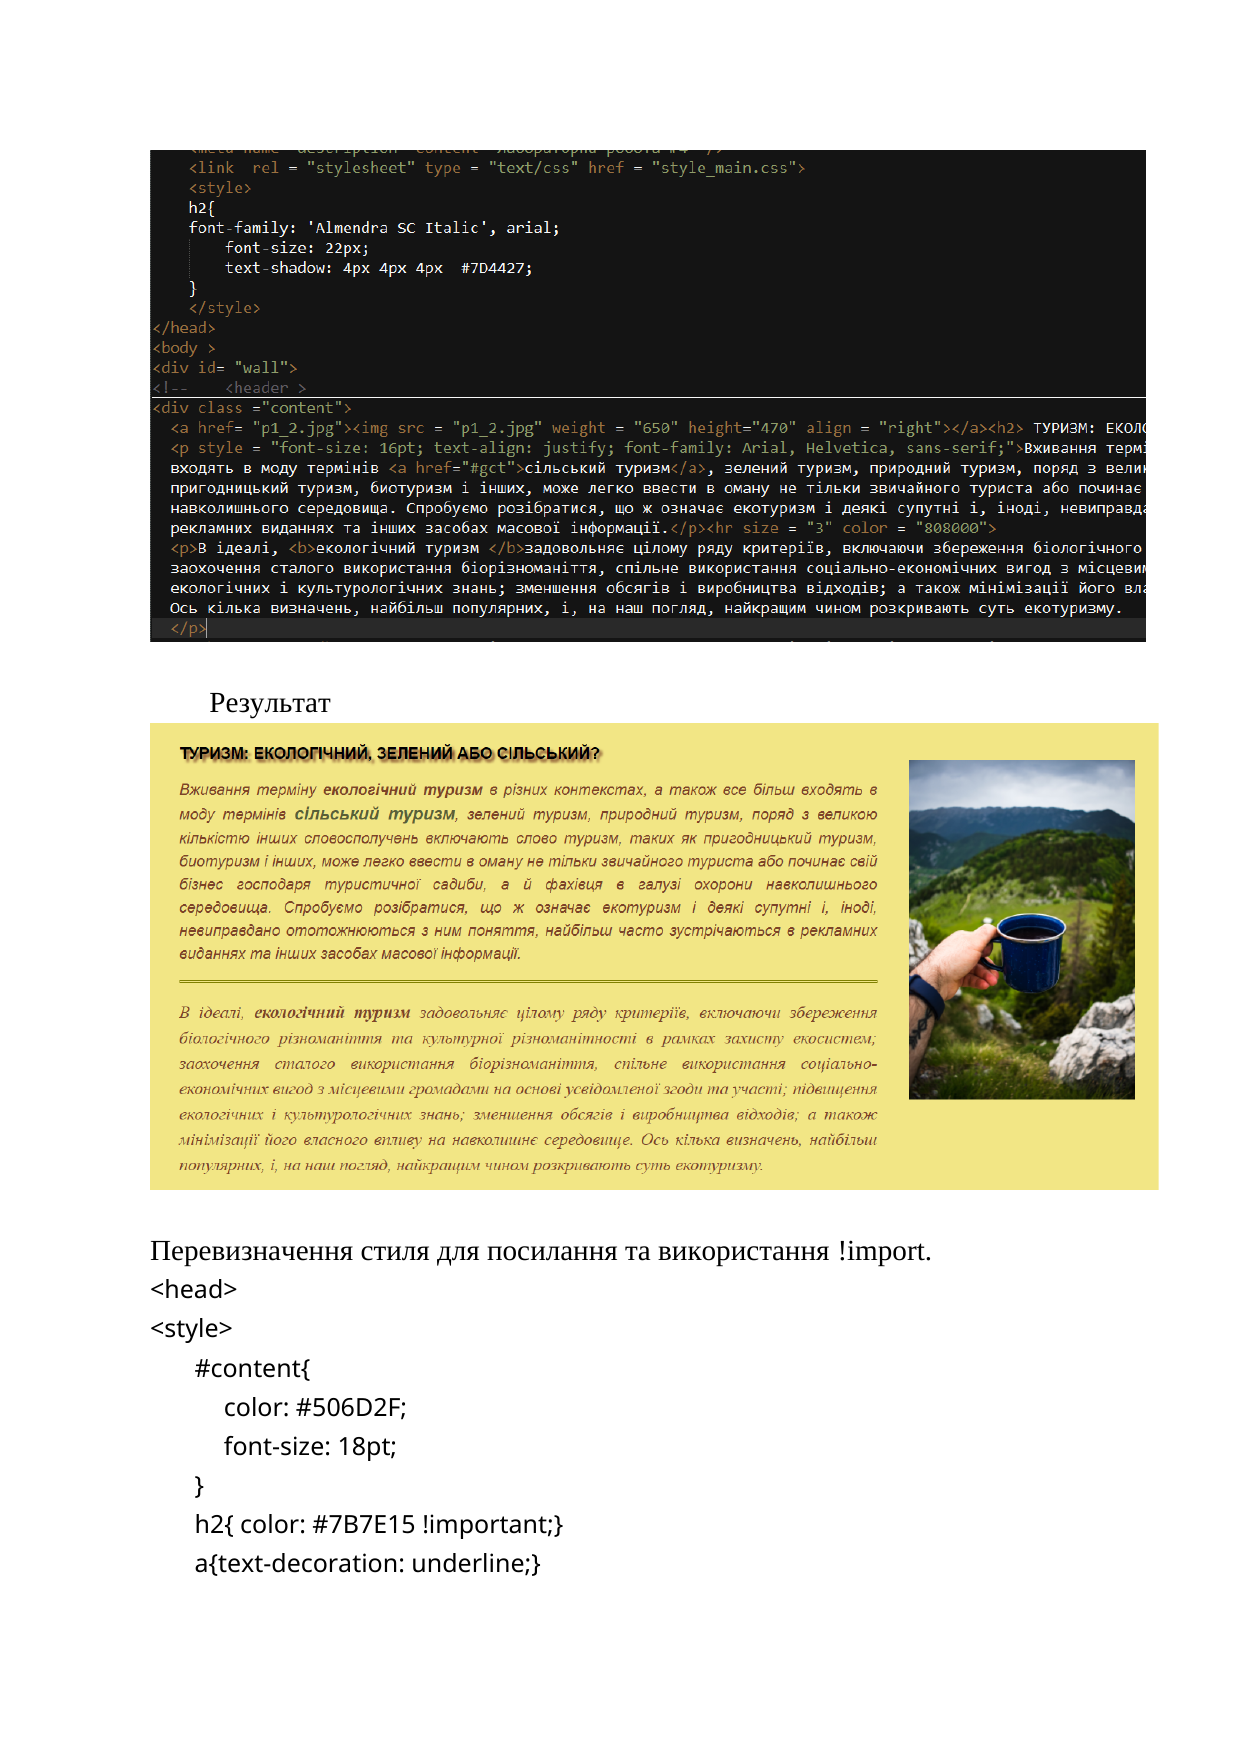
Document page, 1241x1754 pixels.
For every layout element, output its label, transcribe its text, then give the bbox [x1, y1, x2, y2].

text #content{ [150, 1350, 1090, 1384]
text Перевизначення стиля для посилання та використання !import. [150, 1233, 1090, 1267]
picture [150, 150, 1146, 642]
text color: #506D2F; [150, 1389, 1090, 1423]
text <head> [150, 1272, 1090, 1306]
text font-size: 18pt; [150, 1428, 1090, 1463]
text <style> [150, 1311, 1090, 1345]
picture [150, 723, 1159, 1190]
text Результат [209, 685, 1090, 719]
text h2{ color: #7B7E15 !important;} [150, 1507, 1090, 1541]
text } [150, 1468, 1090, 1502]
text a{text-decoration: underline;} [150, 1546, 1090, 1580]
